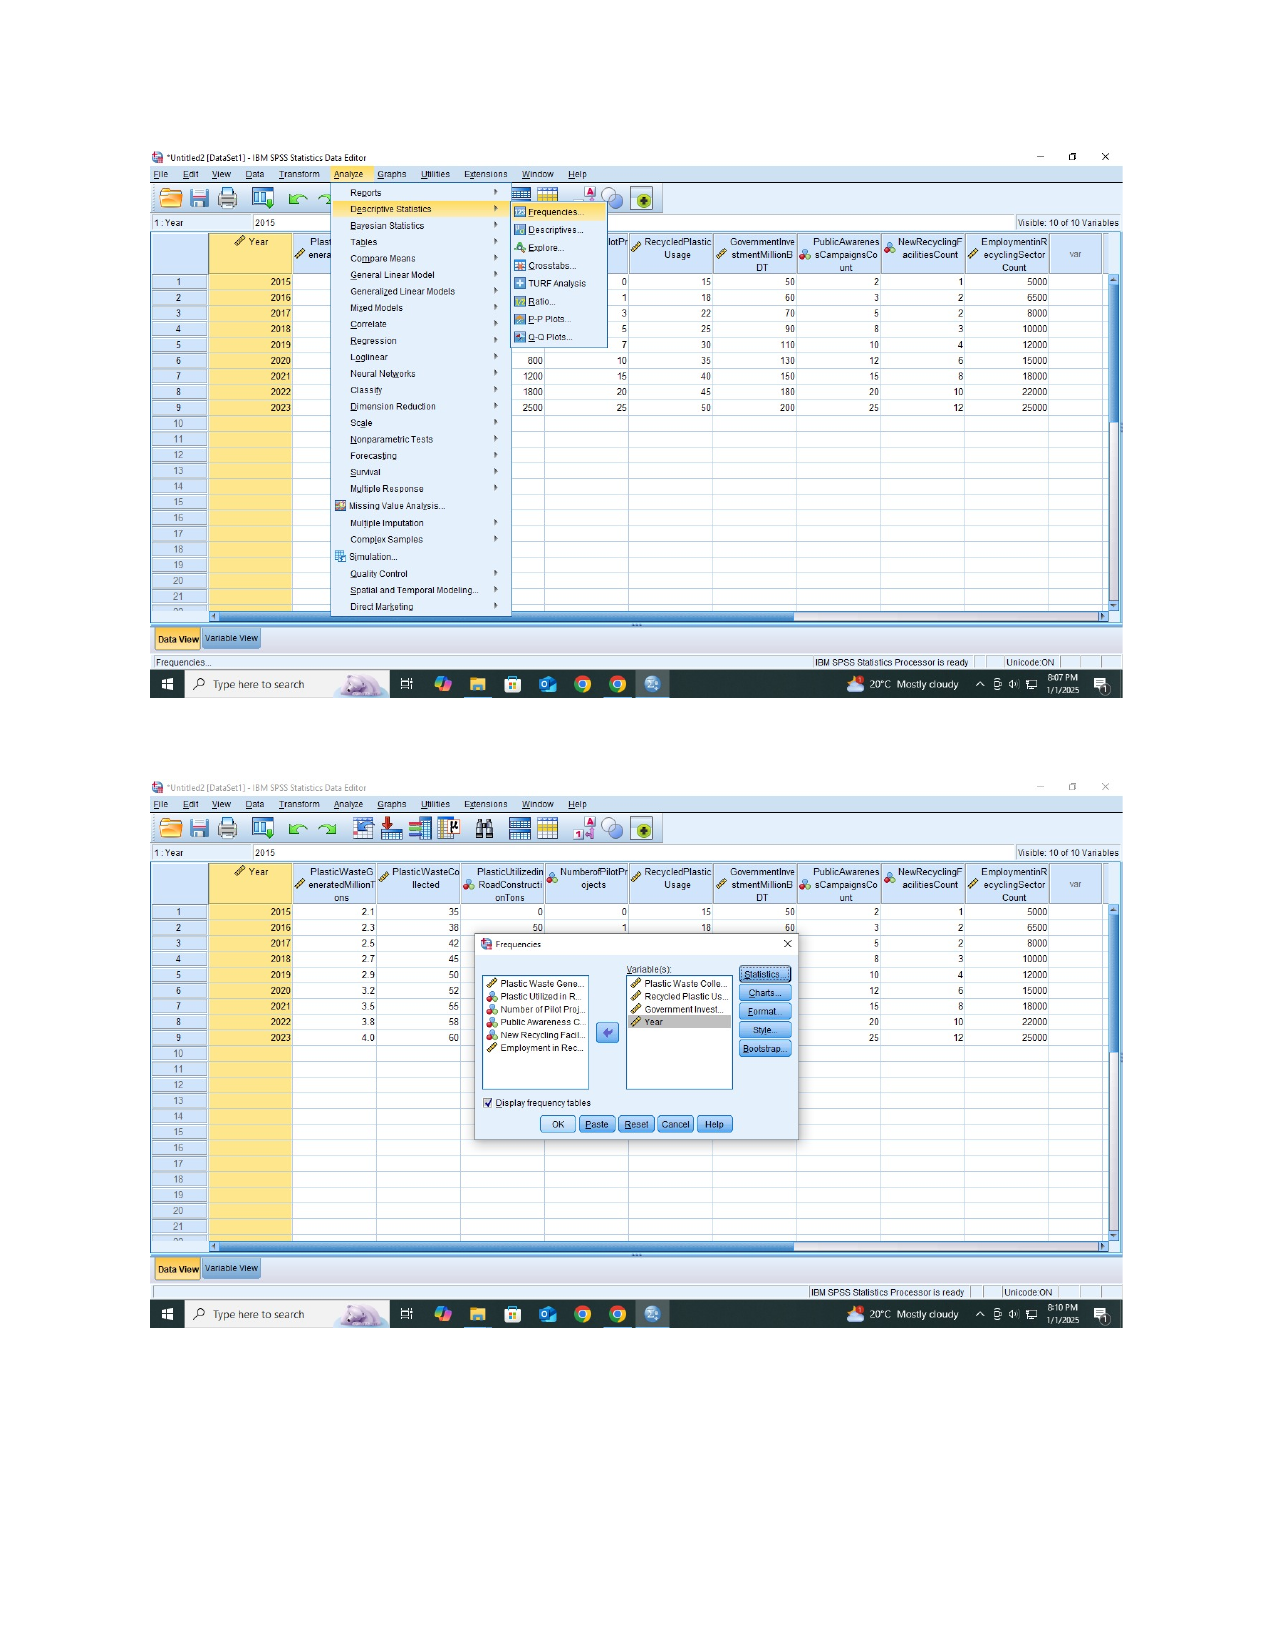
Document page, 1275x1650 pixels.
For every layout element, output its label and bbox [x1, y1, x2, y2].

picture [150, 150, 1123, 698]
picture [150, 779, 1123, 1328]
